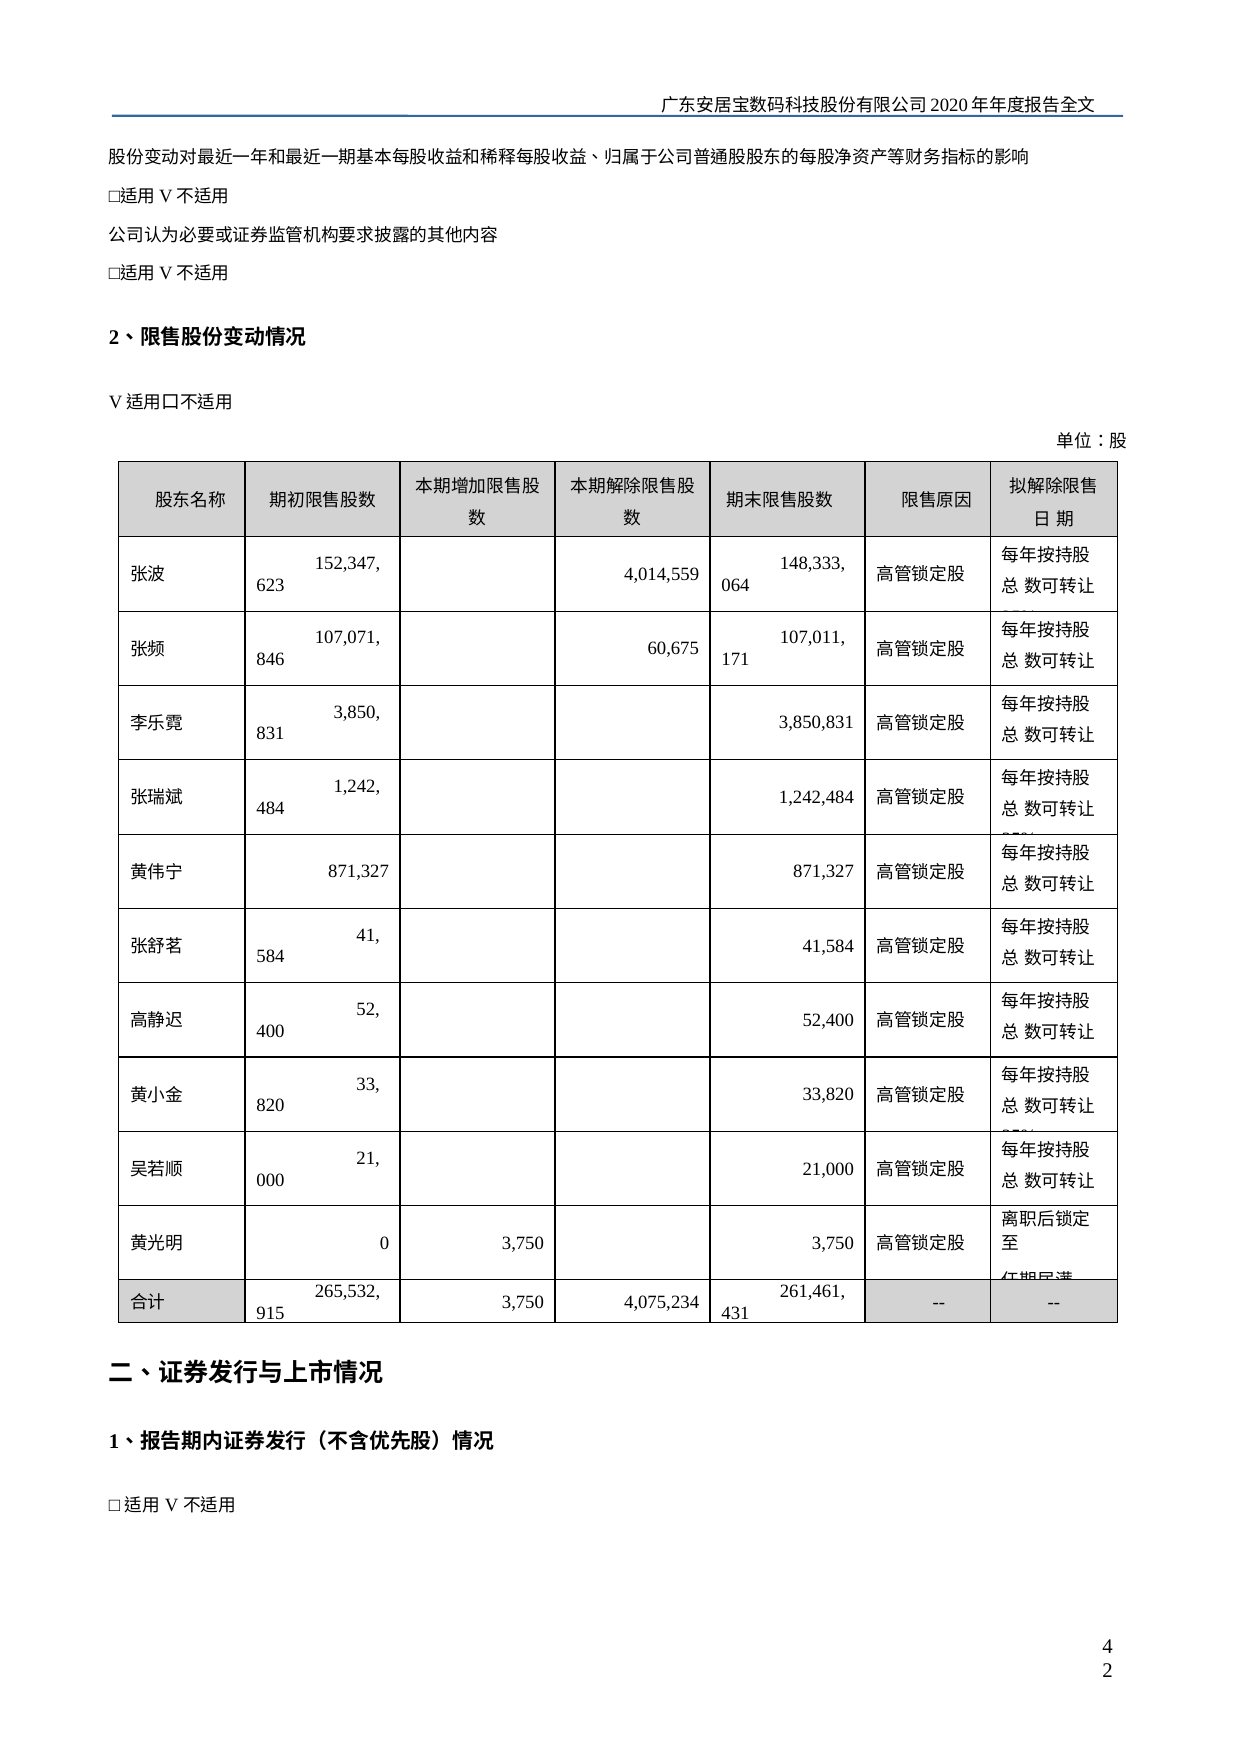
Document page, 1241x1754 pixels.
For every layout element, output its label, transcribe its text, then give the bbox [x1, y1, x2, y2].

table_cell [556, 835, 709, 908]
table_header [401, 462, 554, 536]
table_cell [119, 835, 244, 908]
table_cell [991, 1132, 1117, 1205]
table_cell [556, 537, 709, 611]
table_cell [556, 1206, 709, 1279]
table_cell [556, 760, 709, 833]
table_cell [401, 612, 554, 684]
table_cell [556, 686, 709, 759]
text □适用V不适用 [108, 183, 1127, 207]
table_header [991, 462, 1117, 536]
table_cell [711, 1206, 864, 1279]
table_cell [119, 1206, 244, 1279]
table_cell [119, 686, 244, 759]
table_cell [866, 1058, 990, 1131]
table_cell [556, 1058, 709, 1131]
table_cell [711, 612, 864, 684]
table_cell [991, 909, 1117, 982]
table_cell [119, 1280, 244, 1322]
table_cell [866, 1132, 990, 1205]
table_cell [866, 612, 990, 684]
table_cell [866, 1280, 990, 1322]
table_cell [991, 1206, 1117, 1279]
text 1、报告期内证券发行（不含优先股）情况 [108, 1426, 1127, 1454]
text □适用V不适用 [108, 261, 1127, 285]
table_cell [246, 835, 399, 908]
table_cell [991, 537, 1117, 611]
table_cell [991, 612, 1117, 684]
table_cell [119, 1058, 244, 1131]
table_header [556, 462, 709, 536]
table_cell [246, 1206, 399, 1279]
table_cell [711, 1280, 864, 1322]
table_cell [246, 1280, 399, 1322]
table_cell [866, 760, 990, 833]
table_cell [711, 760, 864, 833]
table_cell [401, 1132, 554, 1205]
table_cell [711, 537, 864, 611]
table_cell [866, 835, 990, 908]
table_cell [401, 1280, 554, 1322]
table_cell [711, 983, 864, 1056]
text 单位：股 [108, 428, 1127, 453]
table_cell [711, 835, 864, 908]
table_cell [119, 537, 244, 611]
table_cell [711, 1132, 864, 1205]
text □ 适用 V 不适用 [108, 1492, 1127, 1516]
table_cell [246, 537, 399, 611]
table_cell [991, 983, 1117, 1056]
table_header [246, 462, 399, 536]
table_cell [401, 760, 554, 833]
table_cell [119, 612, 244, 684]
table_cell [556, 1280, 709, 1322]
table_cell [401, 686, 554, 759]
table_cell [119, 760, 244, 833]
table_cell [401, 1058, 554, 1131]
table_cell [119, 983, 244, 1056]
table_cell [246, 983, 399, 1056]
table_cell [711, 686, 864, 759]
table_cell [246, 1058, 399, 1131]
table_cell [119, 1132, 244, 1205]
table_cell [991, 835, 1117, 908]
text V适用口不适用 [108, 388, 1127, 414]
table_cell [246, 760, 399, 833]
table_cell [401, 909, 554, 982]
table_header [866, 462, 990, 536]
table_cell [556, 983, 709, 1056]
text 2、限售股份变动情况 [108, 322, 1127, 351]
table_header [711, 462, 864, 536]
text 二、证券发行与上市情况 [108, 1354, 1127, 1389]
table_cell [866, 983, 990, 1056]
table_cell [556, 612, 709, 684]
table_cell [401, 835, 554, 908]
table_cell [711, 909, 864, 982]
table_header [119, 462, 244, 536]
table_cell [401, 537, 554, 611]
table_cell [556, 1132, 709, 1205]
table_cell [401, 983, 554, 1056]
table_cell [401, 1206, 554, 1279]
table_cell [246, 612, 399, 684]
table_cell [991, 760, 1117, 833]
text 股份变动对最近一年和最近一期基本每股收益和稀释每股收益、归属于公司普通股股东的每股净资产等财务指标的影响 [108, 144, 1127, 169]
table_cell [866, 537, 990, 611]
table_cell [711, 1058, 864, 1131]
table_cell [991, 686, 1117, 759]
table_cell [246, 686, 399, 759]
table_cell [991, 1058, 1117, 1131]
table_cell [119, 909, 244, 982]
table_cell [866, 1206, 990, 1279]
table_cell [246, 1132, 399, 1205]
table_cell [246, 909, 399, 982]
text 公司认为必要或证券监管机构要求披露的其他内容 [108, 222, 1127, 246]
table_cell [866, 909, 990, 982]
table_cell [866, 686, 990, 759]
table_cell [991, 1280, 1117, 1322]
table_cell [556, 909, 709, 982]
